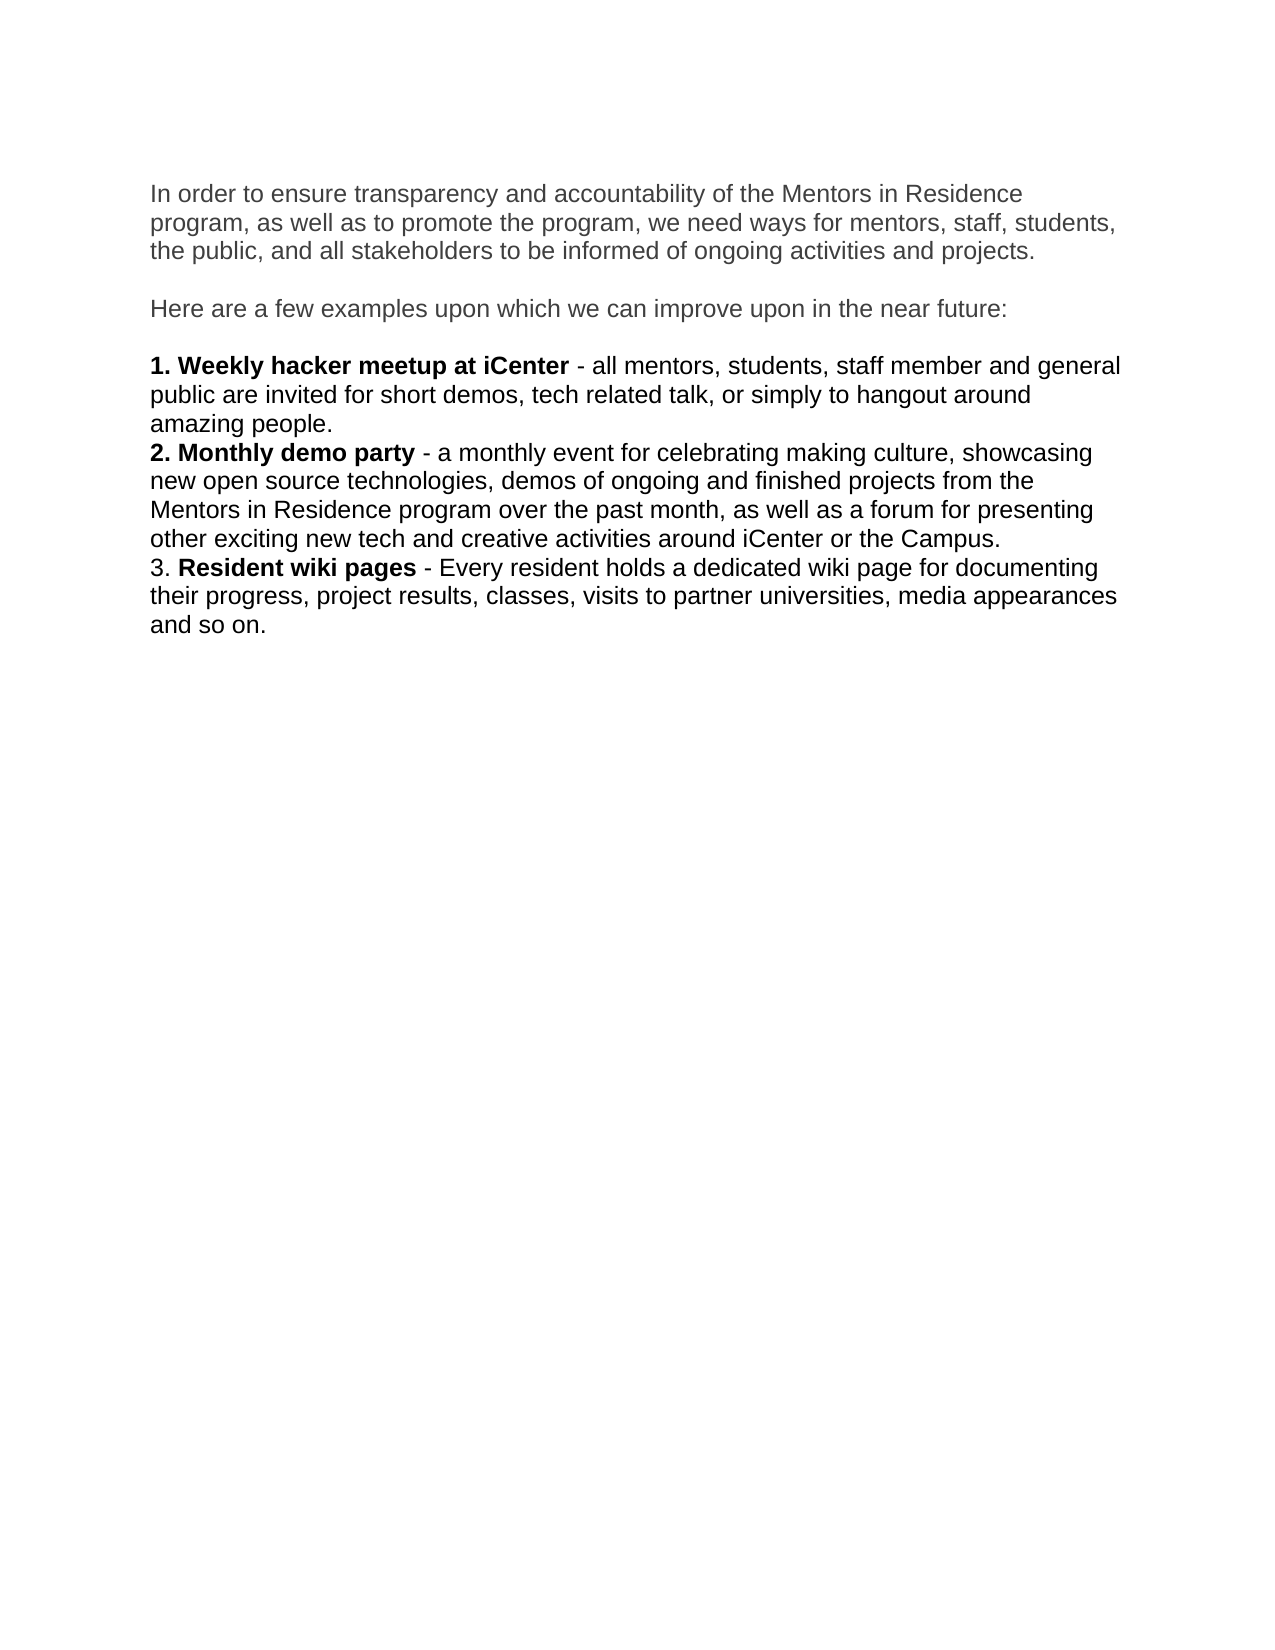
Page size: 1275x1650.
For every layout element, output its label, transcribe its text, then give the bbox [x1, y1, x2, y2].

text Here are a few examples upon which we can improve upon in the near future: [150, 294, 1125, 322]
text 3. Resident wiki pages - Every resident holds a dedicated wiki page for documenting their progress, project results, classes, visits to partner universities, media appearances and so on. [150, 552, 1125, 639]
text 1. Weekly hacker meetup at iCenter - all mentors, students, staff member and general public are invited for short demos, tech related talk, or simply to hangout around amazing people. [150, 351, 1125, 437]
text 2. Monthly demo party - a monthly event for celebrating making culture, showcasing new open source technologies, demos of ongoing and finished projects from the Mentors in Residence program over the past month, as well as a forum for presenting other exciting new tech and creative activities around iCenter or the Campus. [150, 437, 1125, 552]
text In order to ensure transparency and accountability of the Mentors in Residence program, as well as to promote the program, we need ways for mentors, staff, students, the public, and all stakeholders to be informed of ongoing activities and projects. [150, 179, 1125, 265]
